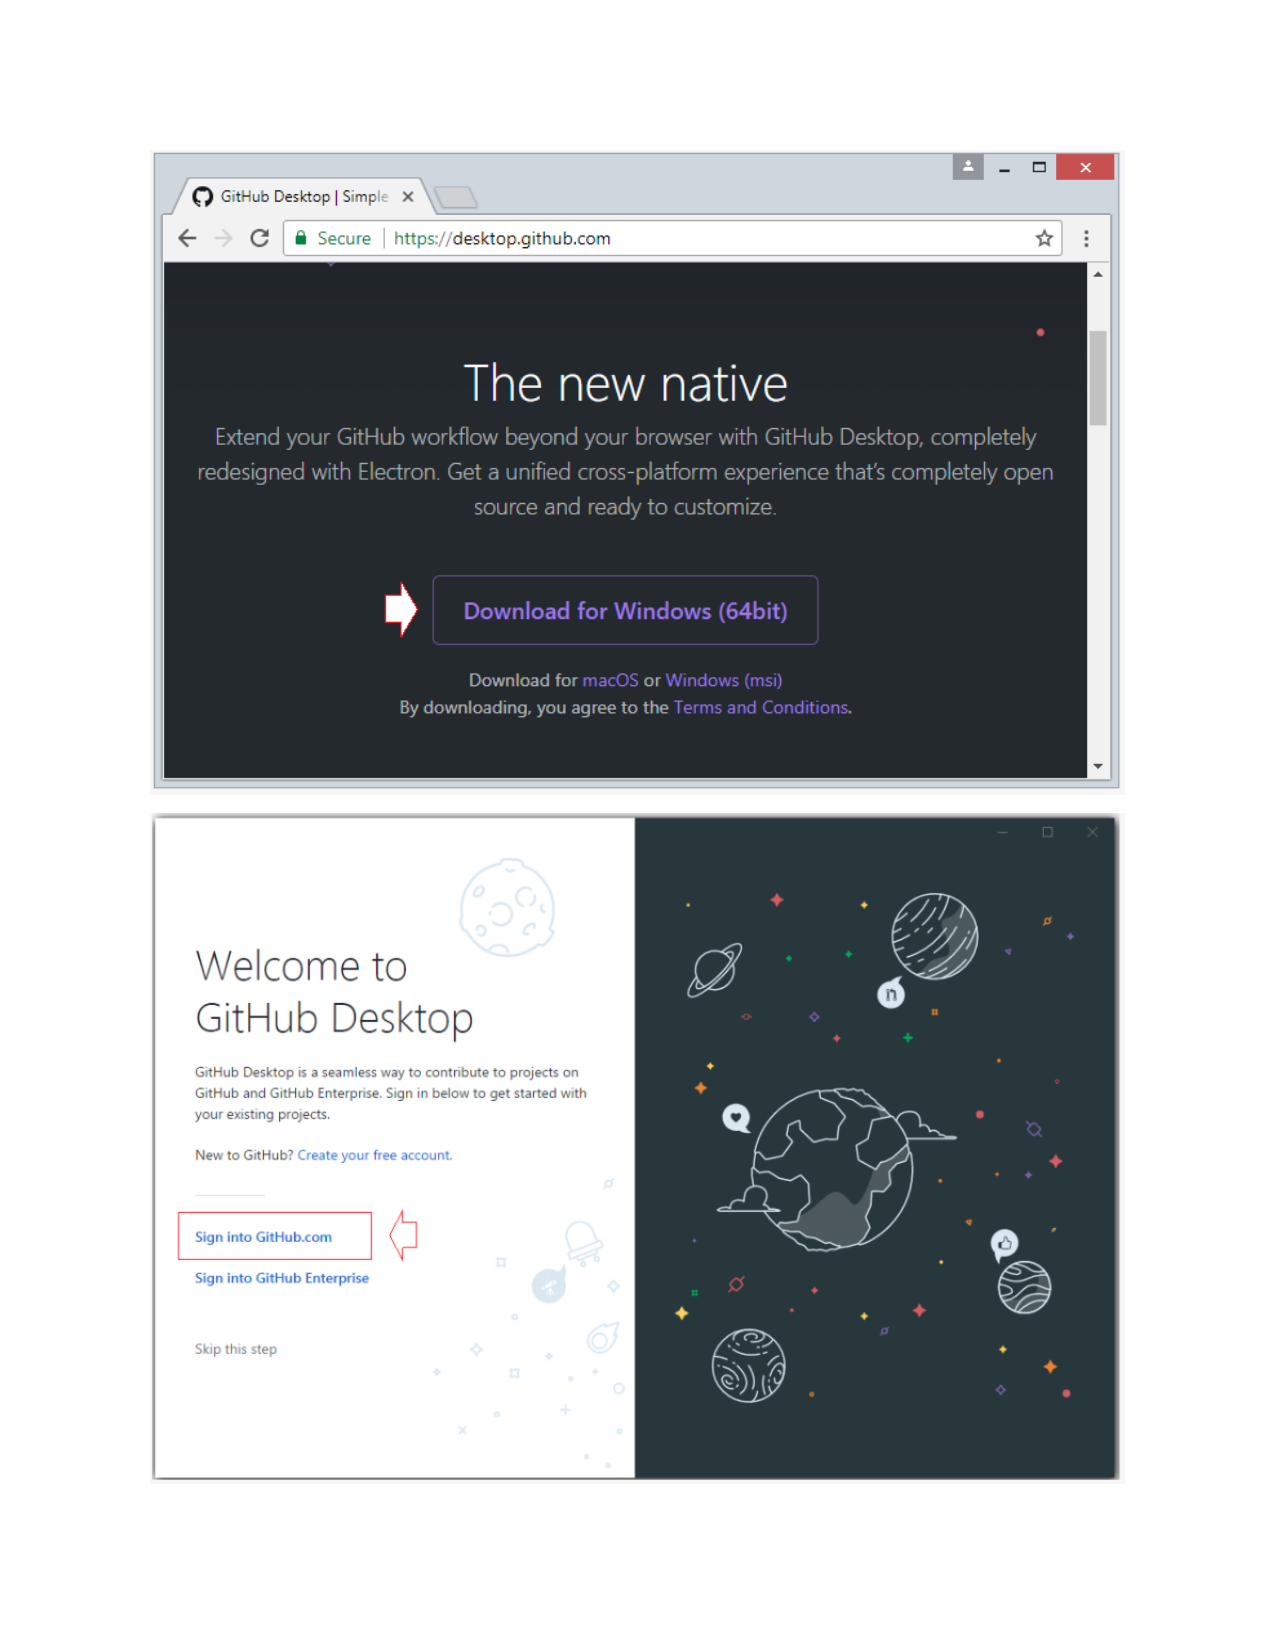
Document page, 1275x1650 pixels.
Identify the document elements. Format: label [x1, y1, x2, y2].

picture [150, 150, 1125, 795]
picture [150, 813, 1125, 1484]
